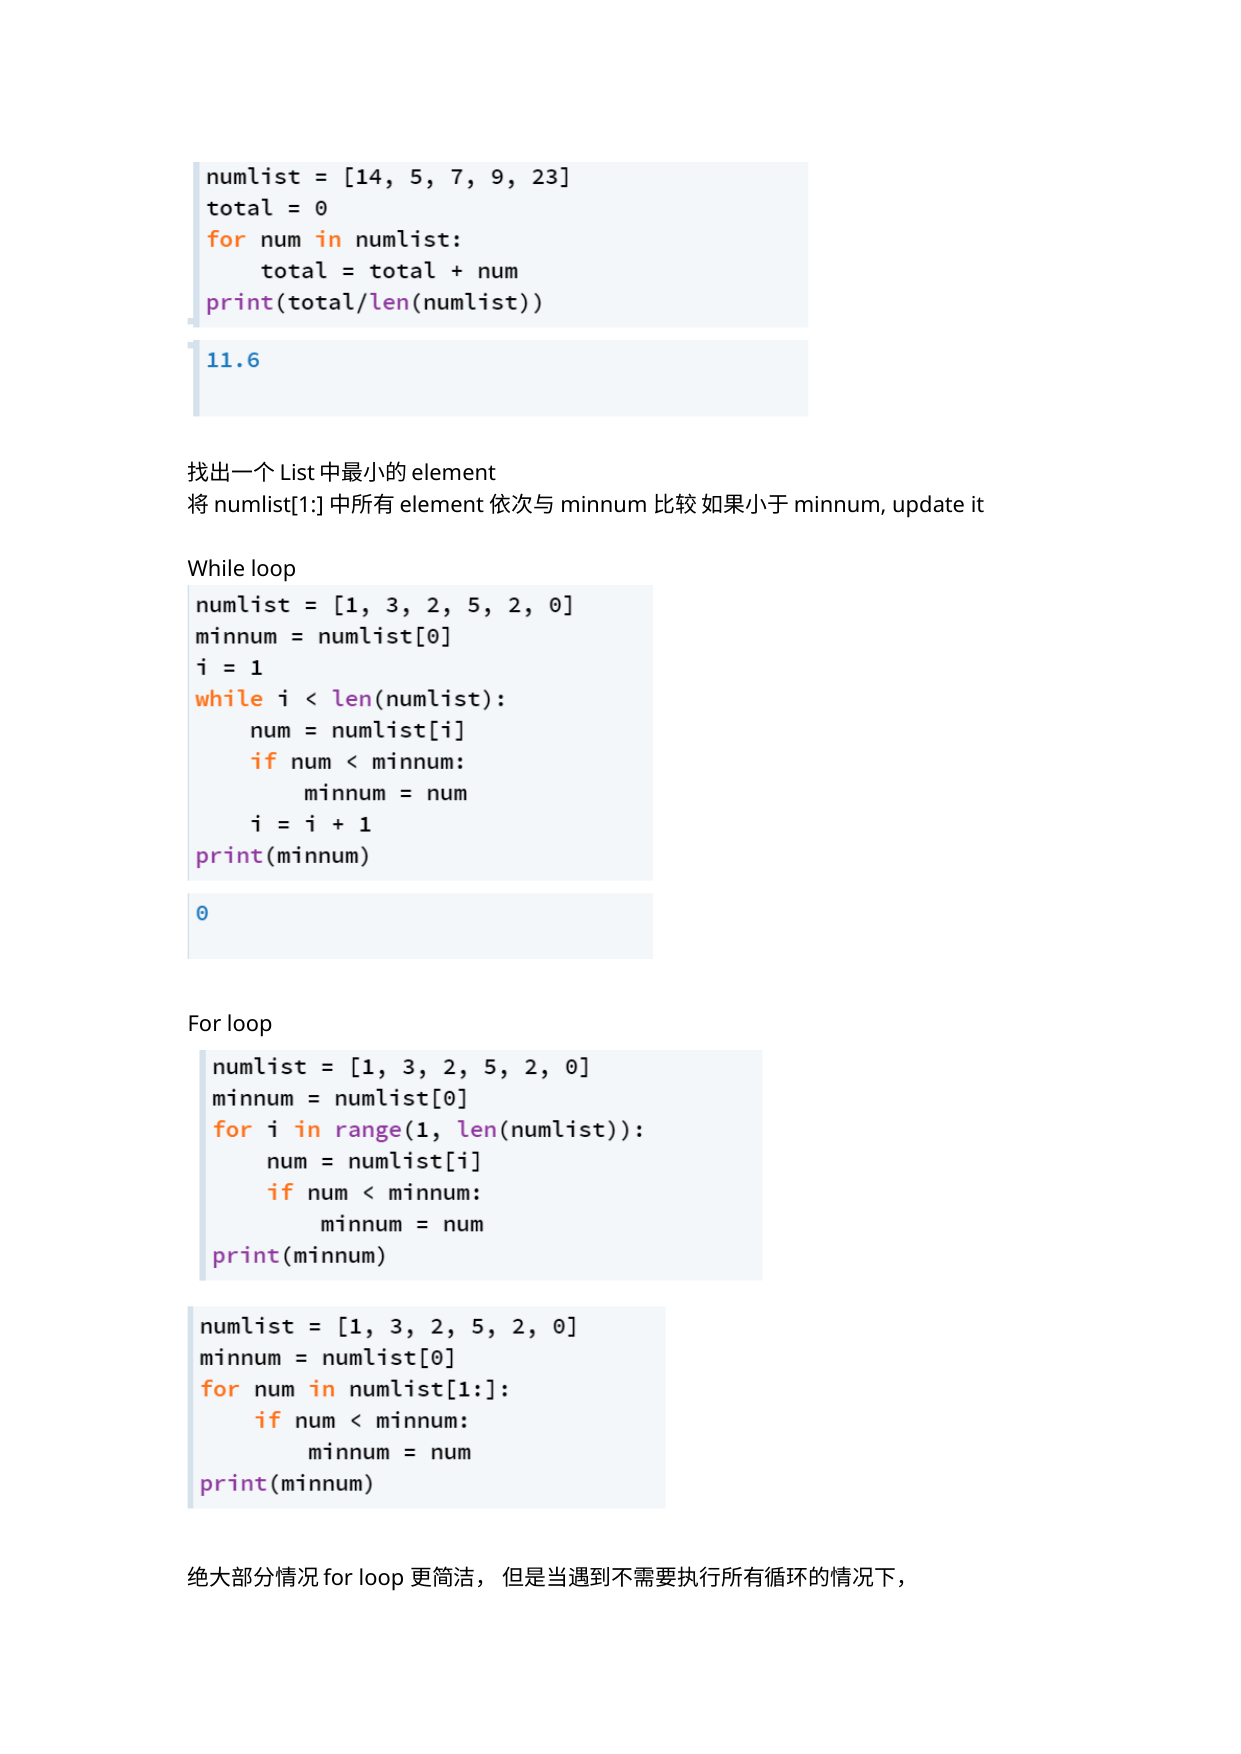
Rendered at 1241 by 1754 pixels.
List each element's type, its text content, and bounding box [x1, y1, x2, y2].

text For loop [187, 1007, 1053, 1039]
text 绝大部分情况for loop 更简洁， 但是当遇到不需要执行所有循环的情况下， [187, 1559, 1053, 1592]
picture [187, 162, 809, 430]
text While loop [187, 552, 1053, 584]
picture [187, 1299, 666, 1519]
picture [187, 584, 654, 959]
text 找出一个List中最小的element [187, 454, 1053, 487]
text 将numlist[1:] 中所有element 依次与 minnum 比较 如果小于minnum, update it [187, 487, 1053, 519]
picture [187, 1050, 763, 1289]
